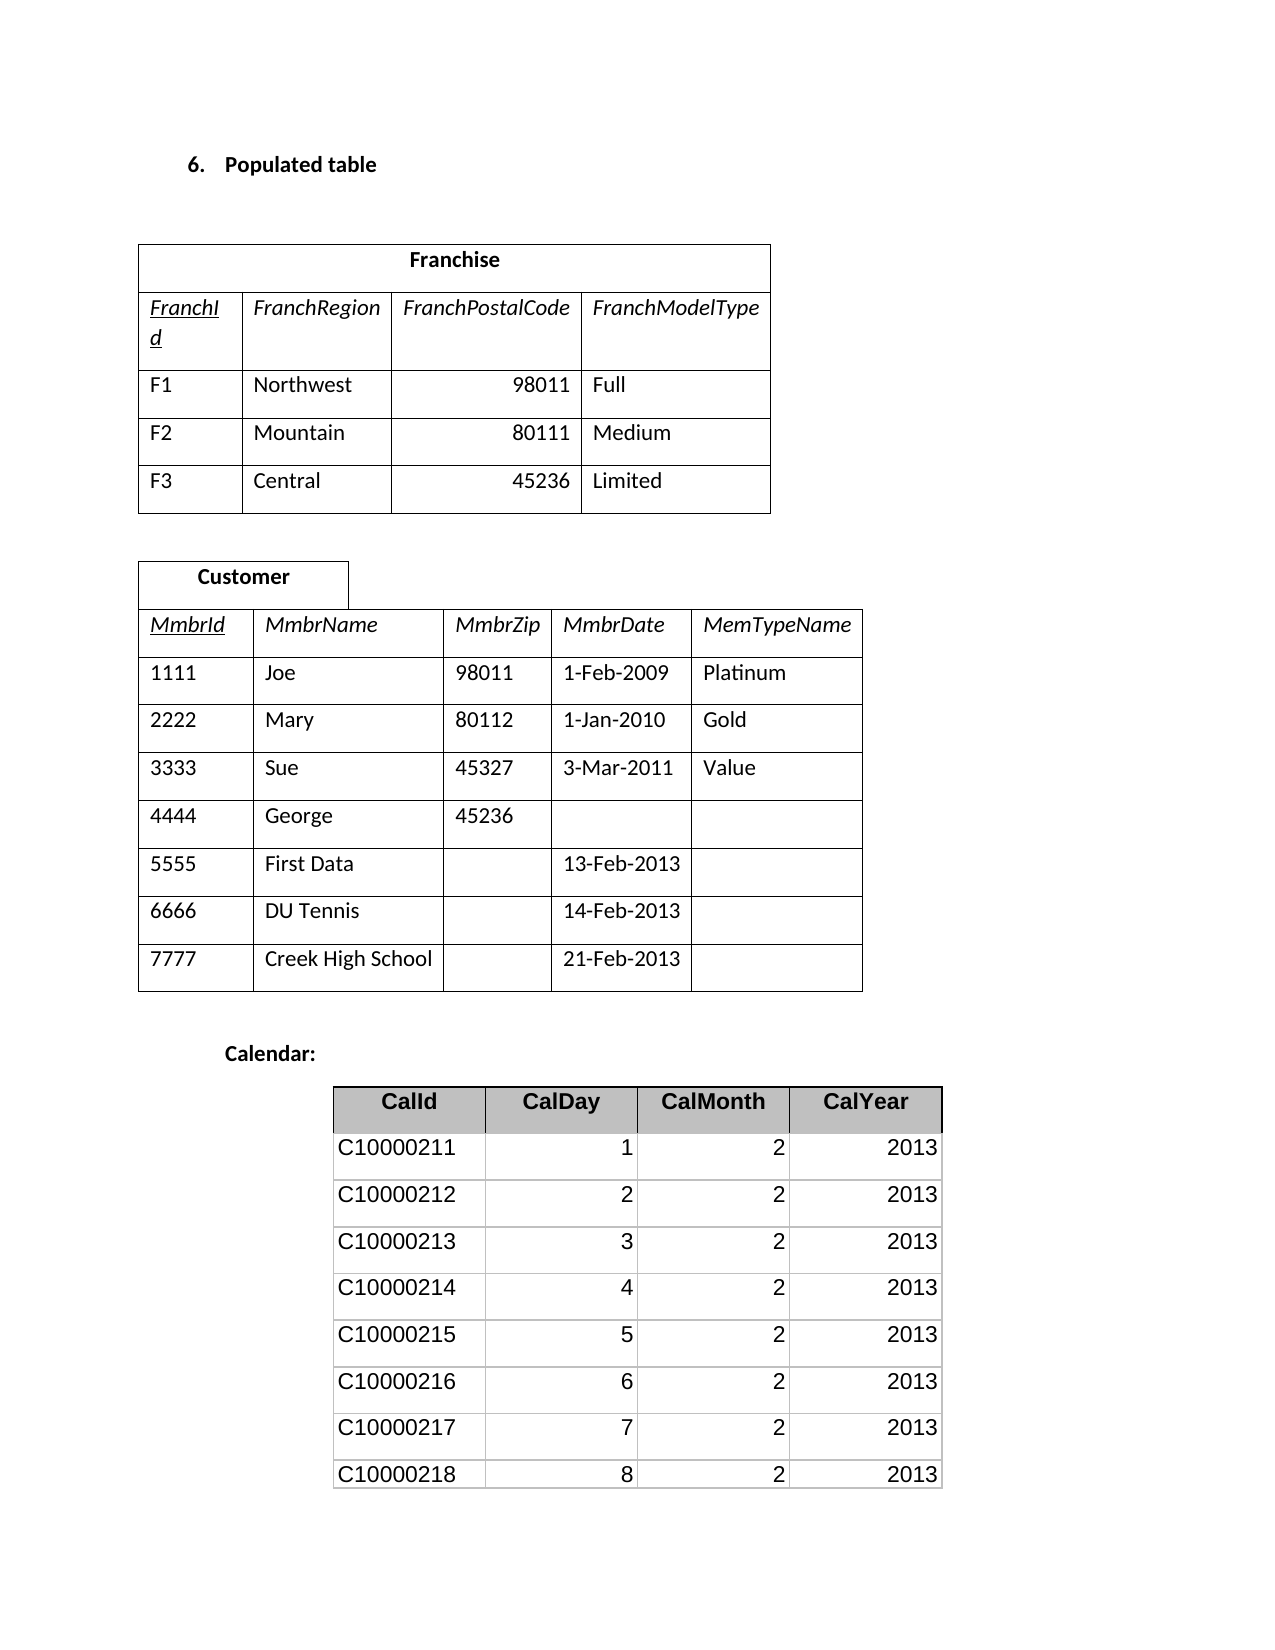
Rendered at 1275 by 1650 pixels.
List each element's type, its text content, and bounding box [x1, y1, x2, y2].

table_header Customer [139, 562, 348, 609]
table_cell 1111 [139, 658, 253, 704]
table_cell 2 [638, 1368, 789, 1413]
table_cell 80111 [392, 419, 581, 465]
table_cell C10000213 [334, 1228, 485, 1273]
table_cell 13-Feb-2013 [552, 849, 691, 896]
table_cell Limited [582, 466, 770, 513]
table_cell 2 [638, 1461, 789, 1487]
table_cell 8 [486, 1461, 637, 1487]
table_cell C10000211 [334, 1134, 485, 1179]
table_cell MmbrId [139, 610, 253, 657]
table_cell Value [692, 753, 862, 800]
table_cell Central [243, 466, 391, 513]
table_header CalDay [486, 1088, 637, 1133]
table_cell [692, 849, 862, 896]
table_cell 4 [486, 1274, 637, 1319]
table_cell C10000218 [334, 1461, 485, 1487]
table_cell F3 [139, 466, 242, 513]
table_cell FranchPostalCode [392, 293, 581, 369]
list Populated table [187, 150, 1125, 178]
table_cell 7 [486, 1414, 637, 1459]
table_cell 2 [638, 1321, 789, 1366]
table_cell 2 [638, 1414, 789, 1459]
table_cell [444, 849, 551, 896]
table_cell Mary [254, 705, 443, 752]
table_cell MmbrName [254, 610, 443, 657]
table_cell 2013 [790, 1134, 941, 1179]
table_cell [692, 945, 862, 991]
table_cell 45236 [444, 801, 551, 848]
table_cell Medium [582, 419, 770, 465]
table_cell [692, 801, 862, 848]
table_cell Full [582, 371, 770, 417]
table_cell MemTypeName [692, 610, 862, 657]
table_cell 1-Jan-2010 [552, 705, 691, 752]
table_cell FranchRegion [243, 293, 391, 369]
table_cell C10000215 [334, 1321, 485, 1366]
table_cell C10000214 [334, 1274, 485, 1319]
table_cell 5 [486, 1321, 637, 1366]
table_cell 45236 [392, 466, 581, 513]
table_cell 80112 [444, 705, 551, 752]
table_cell [444, 945, 551, 991]
table_cell 6 [486, 1368, 637, 1413]
table_cell 2 [638, 1181, 789, 1226]
table_header CalMonth [638, 1088, 789, 1133]
table_cell 2013 [790, 1368, 941, 1413]
table_header Franchise [139, 245, 770, 292]
table_cell 2013 [790, 1461, 941, 1487]
table_cell [444, 897, 551, 943]
table_cell F2 [139, 419, 242, 465]
table_cell MmbrDate [552, 610, 691, 657]
table_cell George [254, 801, 443, 848]
table_cell 2013 [790, 1181, 941, 1226]
table_cell C10000212 [334, 1181, 485, 1226]
table_cell 2 [638, 1134, 789, 1179]
table_cell [552, 801, 691, 848]
table_cell 45327 [444, 753, 551, 800]
table_header CalId [334, 1088, 485, 1133]
table_cell 2013 [790, 1414, 941, 1459]
table_cell 5555 [139, 849, 253, 896]
table_cell 3-Mar-2011 [552, 753, 691, 800]
table_cell MmbrZip [444, 610, 551, 657]
table_cell 98011 [392, 371, 581, 417]
table_cell 2013 [790, 1321, 941, 1366]
table_cell Mountain [243, 419, 391, 465]
table_cell Northwest [243, 371, 391, 417]
table_cell Creek High School [254, 945, 443, 991]
table_cell 3 [486, 1228, 637, 1273]
table_cell 4444 [139, 801, 253, 848]
table_cell FranchModelType [582, 293, 770, 369]
text Calendar: [150, 1039, 1125, 1067]
table_cell C10000217 [334, 1414, 485, 1459]
table_cell 2 [486, 1181, 637, 1226]
table_cell First Data [254, 849, 443, 896]
table_cell 98011 [444, 658, 551, 704]
table_cell Gold [692, 705, 862, 752]
table_cell 21-Feb-2013 [552, 945, 691, 991]
table_cell F1 [139, 371, 242, 417]
table_cell 2013 [790, 1274, 941, 1319]
table_cell Joe [254, 658, 443, 704]
table_cell C10000216 [334, 1368, 485, 1413]
table_cell 1-Feb-2009 [552, 658, 691, 704]
table_cell Platinum [692, 658, 862, 704]
table_cell 2222 [139, 705, 253, 752]
table_cell 2013 [790, 1228, 941, 1273]
table_cell FranchId [139, 293, 242, 369]
table_cell 2 [638, 1274, 789, 1319]
table_cell 7777 [139, 945, 253, 991]
table_cell 14-Feb-2013 [552, 897, 691, 943]
table_cell Sue [254, 753, 443, 800]
table_cell 2 [638, 1228, 789, 1273]
table_cell 3333 [139, 753, 253, 800]
table_header CalYear [790, 1088, 941, 1133]
table_cell [692, 897, 862, 943]
table_cell 1 [486, 1134, 637, 1179]
table_cell 6666 [139, 897, 253, 943]
table_cell DU Tennis [254, 897, 443, 943]
